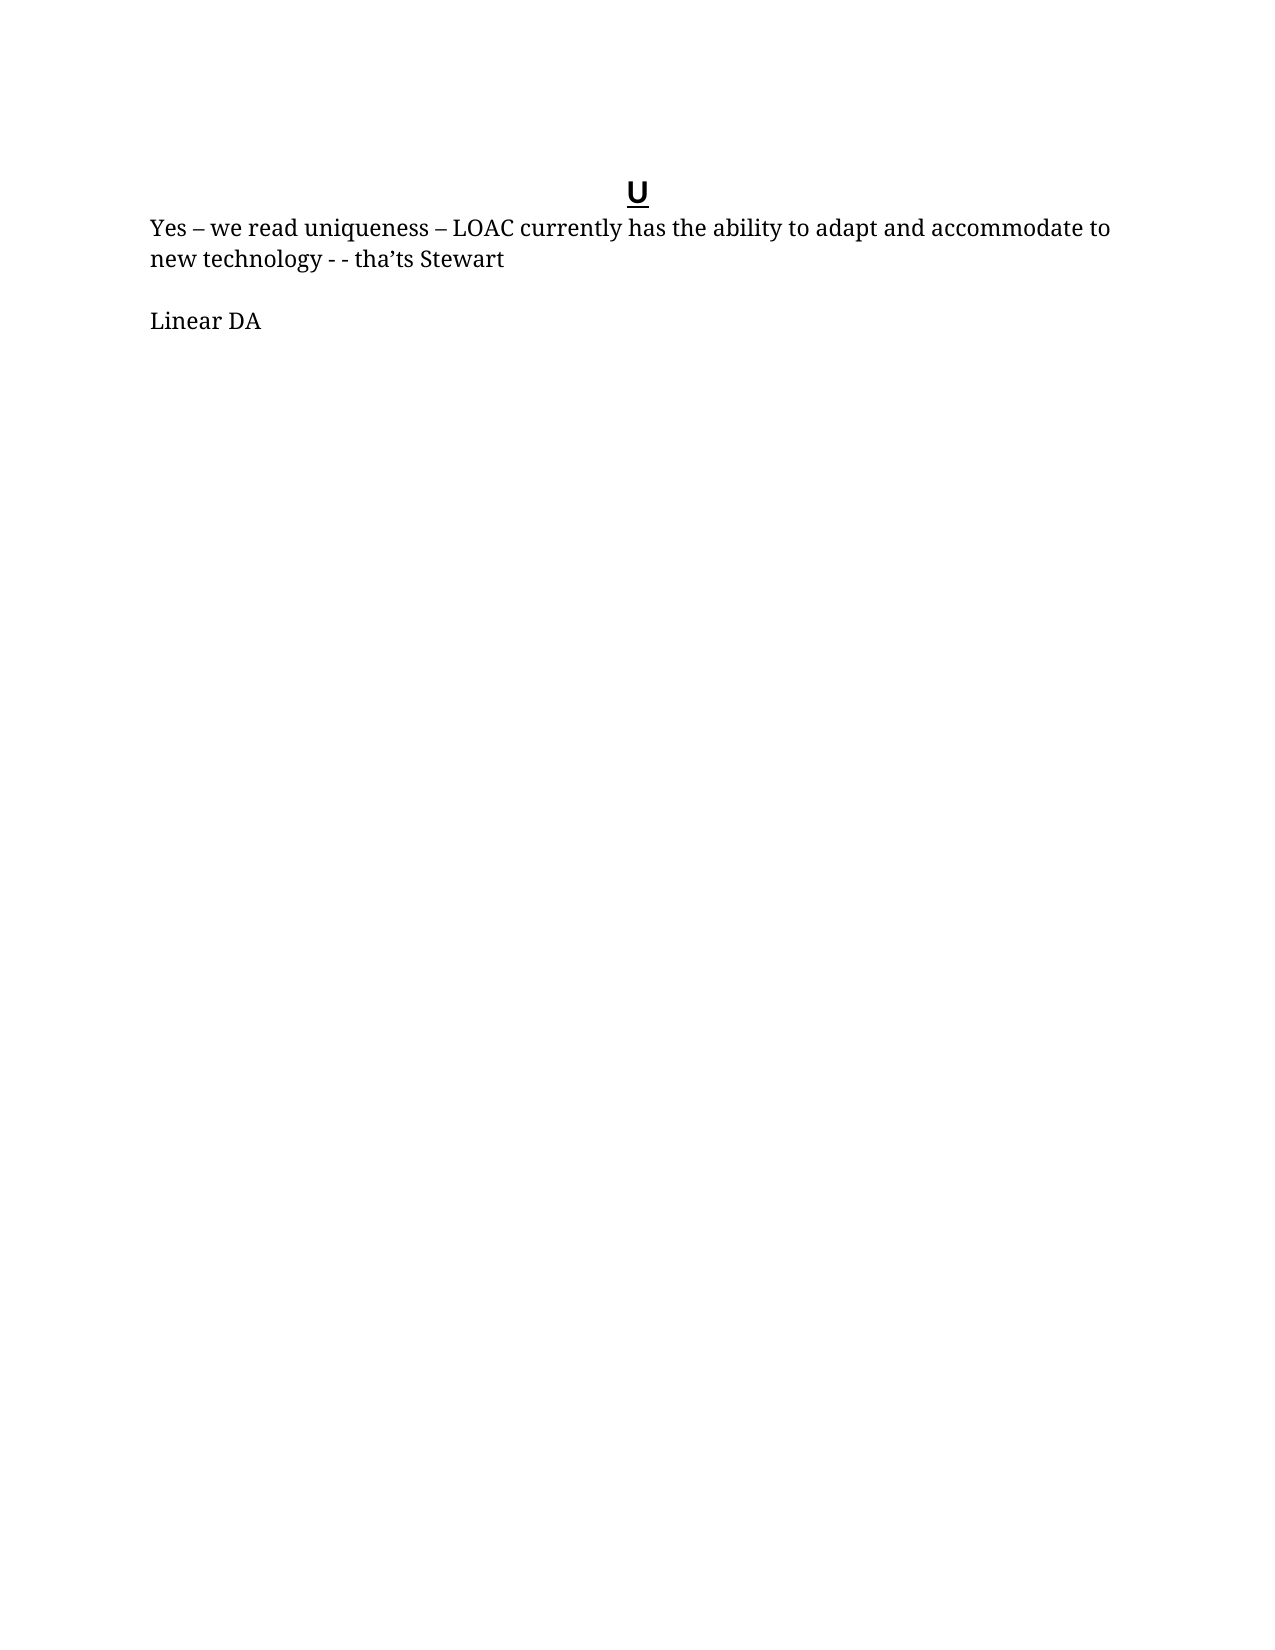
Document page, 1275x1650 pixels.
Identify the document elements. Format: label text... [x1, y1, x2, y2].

text Yes – we read uniqueness – LOAC currently has the ability to adapt and accommodate to new technology - - tha’ts Stewart [150, 212, 1125, 274]
subtitle U [150, 171, 1125, 212]
text Linear DA [150, 305, 1125, 337]
